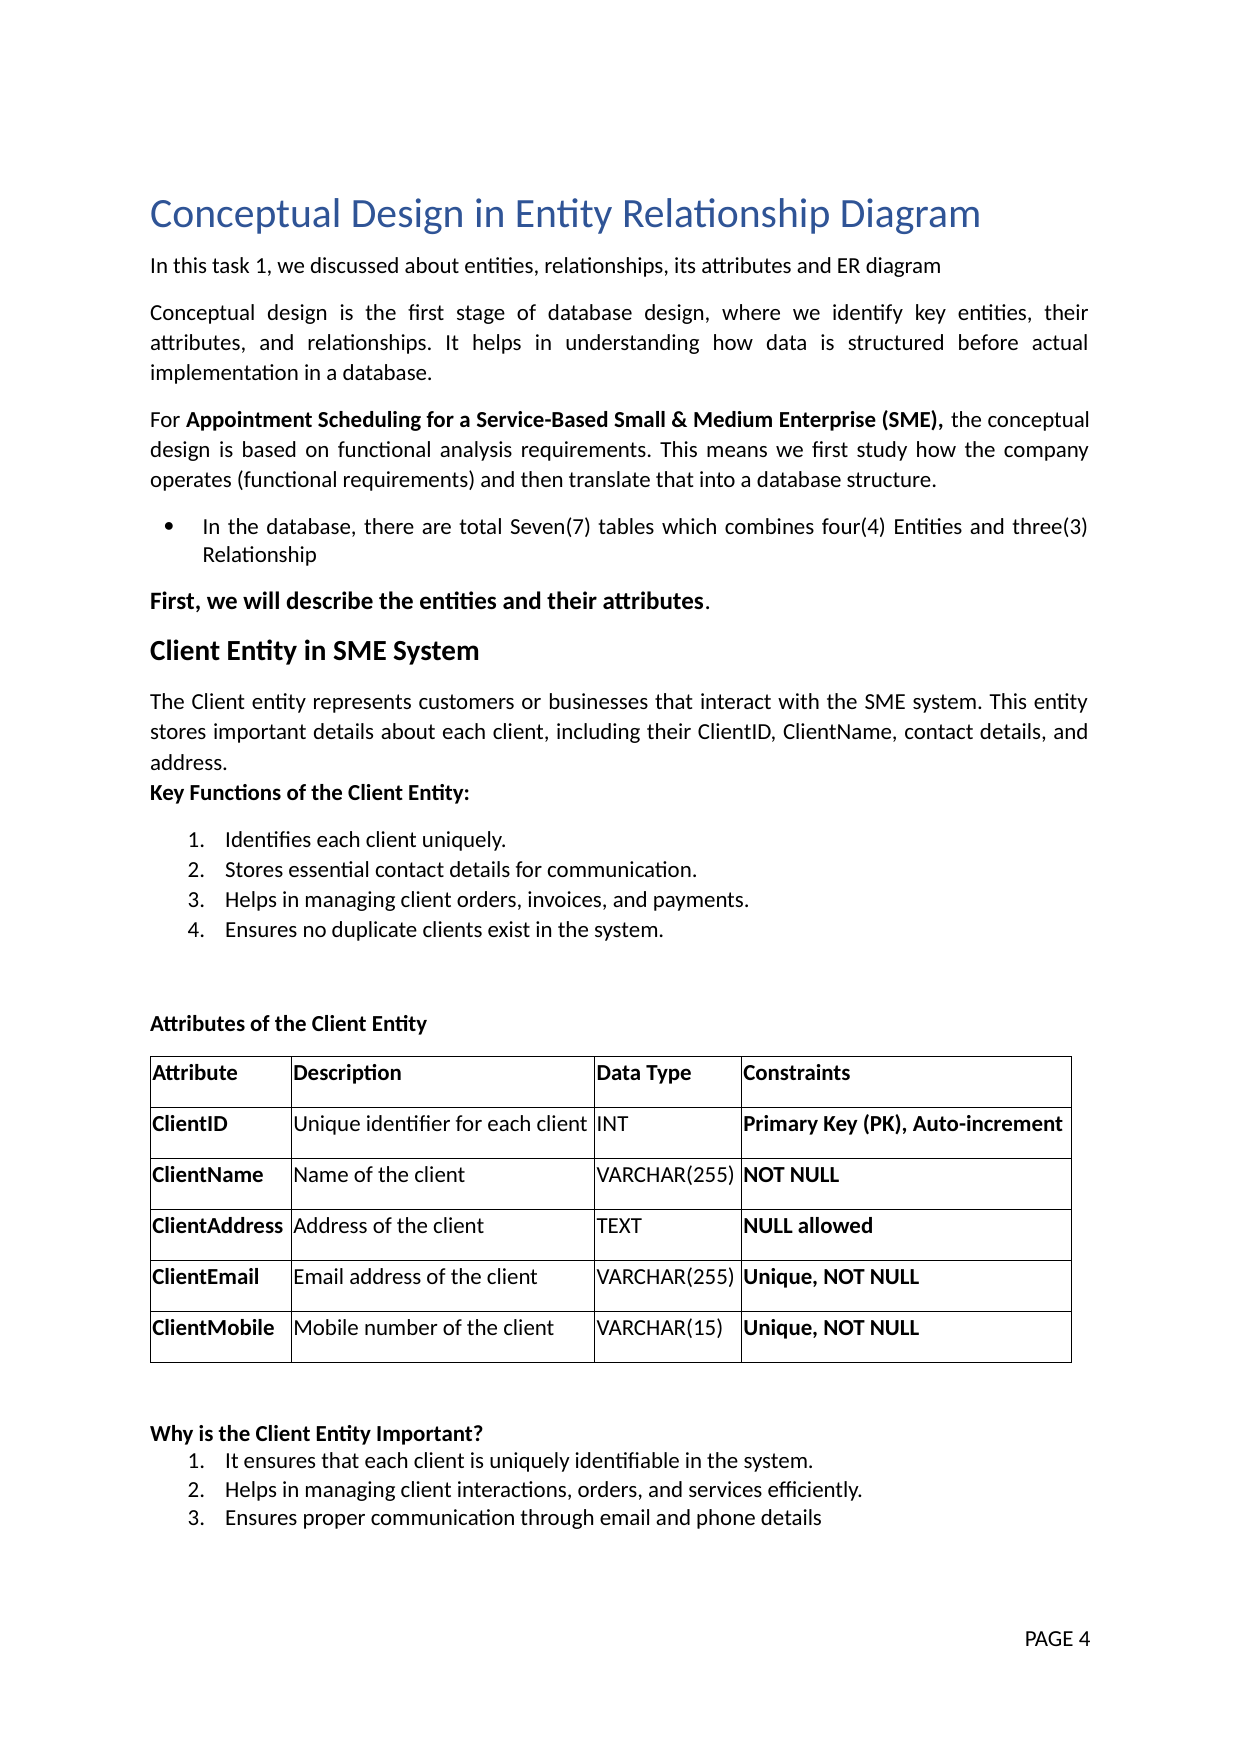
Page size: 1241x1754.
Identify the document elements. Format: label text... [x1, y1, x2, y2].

table_cell VARCHAR(255) [595, 1261, 741, 1311]
list Ensures no duplicate clients exist in the system. [187, 915, 1090, 943]
table_cell Address of the client [292, 1210, 594, 1260]
table_cell Unique identifier for each client [292, 1108, 594, 1158]
list Identifies each client uniquely. [187, 825, 1090, 853]
table_header Description [292, 1057, 594, 1107]
table_header Attribute [151, 1057, 291, 1107]
subtitle Conceptual Design in Entity Relationship Diagram [150, 187, 1090, 238]
list Ensures proper communication through email and phone details [187, 1503, 1090, 1531]
text Client Entity in SME System [150, 632, 1090, 668]
text Conceptual design is the first stage of database design, where we identify key entities, their attributes, and relationships. It helps in understanding how data is structured before actual implementation in a database. [150, 298, 1090, 386]
table_cell NULL allowed [742, 1210, 1071, 1260]
text In this task 1, we discussed about entities, relationships, its attributes and ER diagram [150, 251, 1090, 279]
table_cell Email address of the client [292, 1261, 594, 1311]
table_cell VARCHAR(15) [595, 1312, 741, 1362]
table_cell Unique, NOT NULL [742, 1261, 1071, 1311]
table_cell Primary Key (PK), Auto-increment [742, 1108, 1071, 1158]
table_cell ClientAddress [151, 1210, 291, 1260]
table_header Data Type [595, 1057, 741, 1107]
table_cell Mobile number of the client [292, 1312, 594, 1362]
table_cell NOT NULL [742, 1159, 1071, 1209]
text First, we will describe the entities and their attributes. [150, 585, 1090, 615]
list In the database, there are total Seven(7) tables which combines four(4) Entities and three(3) Relationship [165, 512, 1090, 568]
list Helps in managing client interactions, orders, and services efficiently. [187, 1475, 1090, 1503]
table_cell TEXT [595, 1210, 741, 1260]
table_cell Name of the client [292, 1159, 594, 1209]
table_cell ClientName [151, 1159, 291, 1209]
table_cell ClientID [151, 1108, 291, 1158]
table_cell INT [595, 1108, 741, 1158]
table_cell ClientMobile [151, 1312, 291, 1362]
table_cell Unique, NOT NULL [742, 1312, 1071, 1362]
list Stores essential contact details for communication. [187, 855, 1090, 883]
list It ensures that each client is uniquely identifiable in the system. [187, 1447, 1090, 1475]
table_cell VARCHAR(255) [595, 1159, 741, 1209]
text For Appointment Scheduling for a Service-Based Small & Medium Enterprise (SME), the conceptual design is based on functional analysis requirements. This means we first study how the company operates (functional requirements) and then translate that into a database structure. [150, 405, 1090, 493]
text The Client entity represents customers or businesses that interact with the SME system. This entity stores important details about each client, including their ClientID, ClientName, contact details, and address. Key Functions of the Client Entity: [150, 687, 1090, 806]
text Attributes of the Client Entity [150, 1009, 1090, 1037]
list Helps in managing client orders, invoices, and payments. [187, 885, 1090, 913]
table_header Constraints [742, 1057, 1071, 1107]
text Why is the Client Entity Important? [150, 1363, 1090, 1447]
table_cell ClientEmail [151, 1261, 291, 1311]
